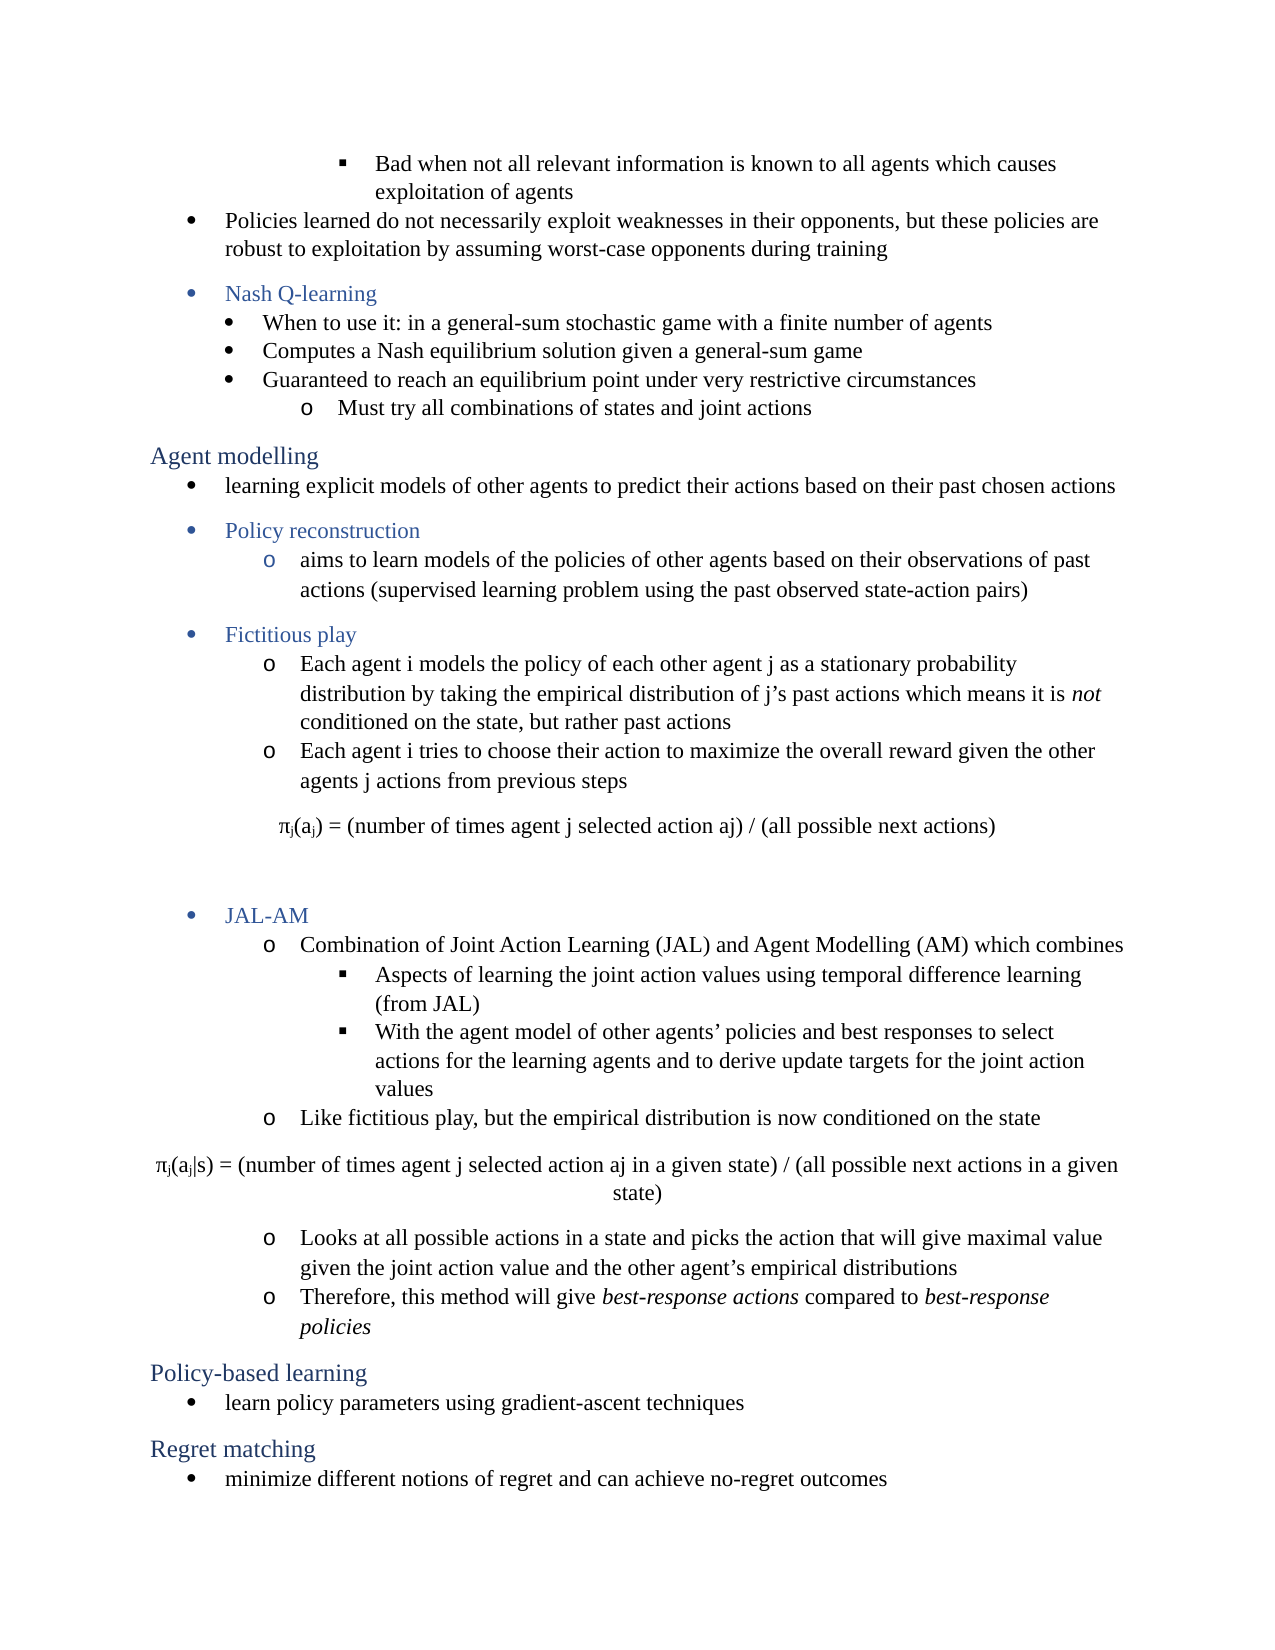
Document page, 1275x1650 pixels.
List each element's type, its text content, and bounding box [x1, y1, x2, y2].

subtitle Policy-based learning [150, 1358, 1125, 1387]
subtitle JAL-AM [187, 902, 1125, 929]
list Each agent i models the policy of each other agent j as a stationary probability distribution by taking the empirical distribution of j’s past actions which means it is not conditioned on the state, but rather past actions [262, 650, 1125, 735]
list Computes a Nash equilibrium solution given a general-sum game [225, 337, 1125, 364]
list Aspects of learning the joint action values using temporal difference learning (from JAL) [337, 961, 1125, 1016]
list Guaranteed to reach an equilibrium point under very restrictive circumstances [225, 366, 1125, 392]
list Looks at all possible actions in a state and picks the action that will give maximal value given the joint action value and the other agent’s empirical distributions [262, 1224, 1125, 1281]
text πj(aj|s) = (number of times agent j selected action aj in a given state) / (all possible next actions in a given state) [150, 1151, 1125, 1205]
list minimize different notions of regret and can achieve no-regret outcomes [187, 1466, 1125, 1492]
list Like fictitious play, but the empirical distribution is now conditioned on the state [262, 1103, 1125, 1132]
list Must try all combinations of states and joint actions [300, 394, 1125, 422]
list Bad when not all relevant information is known to all agents which causes exploitation of agents [337, 150, 1125, 205]
list aims to learn models of the policies of other agents based on their observations of past actions (supervised learning problem using the past observed state-action pairs) [262, 546, 1125, 602]
list Combination of Joint Action Learning (JAL) and Agent Modelling (AM) which combines [262, 931, 1125, 959]
subtitle Fictitious play [187, 621, 1125, 648]
text πj(aj) = (number of times agent j selected action aj) / (all possible next actions) [150, 812, 1125, 839]
subtitle Agent modelling [150, 441, 1125, 470]
list Therefore, this method will give best-response actions compared to best-response policies [262, 1283, 1125, 1339]
subtitle Nash Q-learning [187, 280, 1125, 307]
subtitle Regret matching [150, 1434, 1125, 1463]
list With the agent model of other agents’ policies and best responses to select actions for the learning agents and to derive update targets for the joint action values [337, 1018, 1125, 1101]
list learn policy parameters using gradient-ascent techniques [187, 1389, 1125, 1416]
list Each agent i tries to choose their action to maximize the overall reward given the other agents j actions from previous steps [262, 737, 1125, 793]
subtitle Policy reconstruction [187, 517, 1125, 544]
list learning explicit models of other agents to predict their actions based on their past chosen actions [187, 472, 1125, 499]
list When to use it: in a general-sum stochastic game with a finite number of agents [225, 309, 1125, 335]
list Policies learned do not necessarily exploit weaknesses in their opponents, but these policies are robust to exploitation by assuming worst-case opponents during training [187, 207, 1125, 262]
